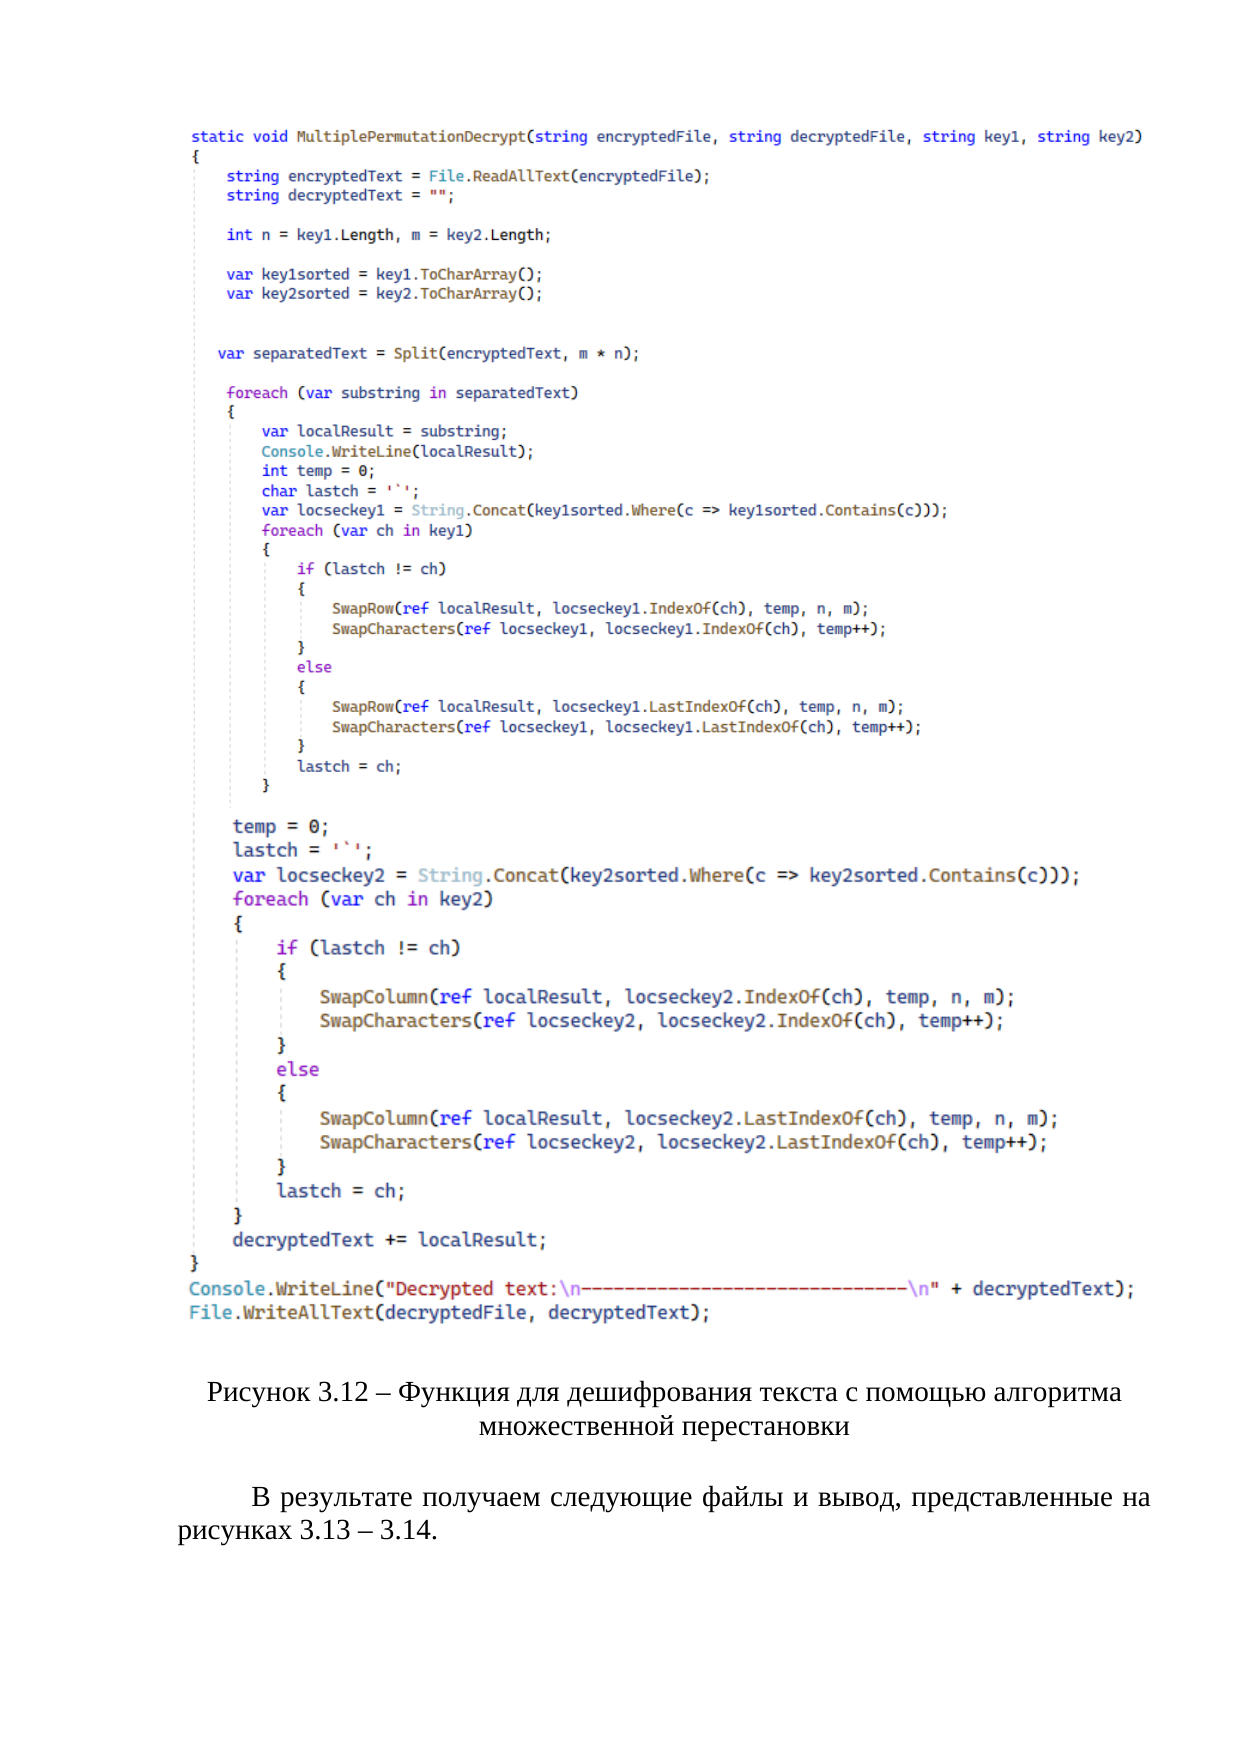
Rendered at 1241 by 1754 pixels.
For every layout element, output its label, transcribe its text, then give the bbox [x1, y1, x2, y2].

text Рисунок 3.12 – Функция для дешифрования текста с помощью алгоритма множественной перестановки [177, 1374, 1152, 1441]
text В результате получаем следующие файлы и вывод, представленные на рисунках 3.13 – 3.14. [177, 1479, 1152, 1546]
picture [177, 118, 1152, 1337]
